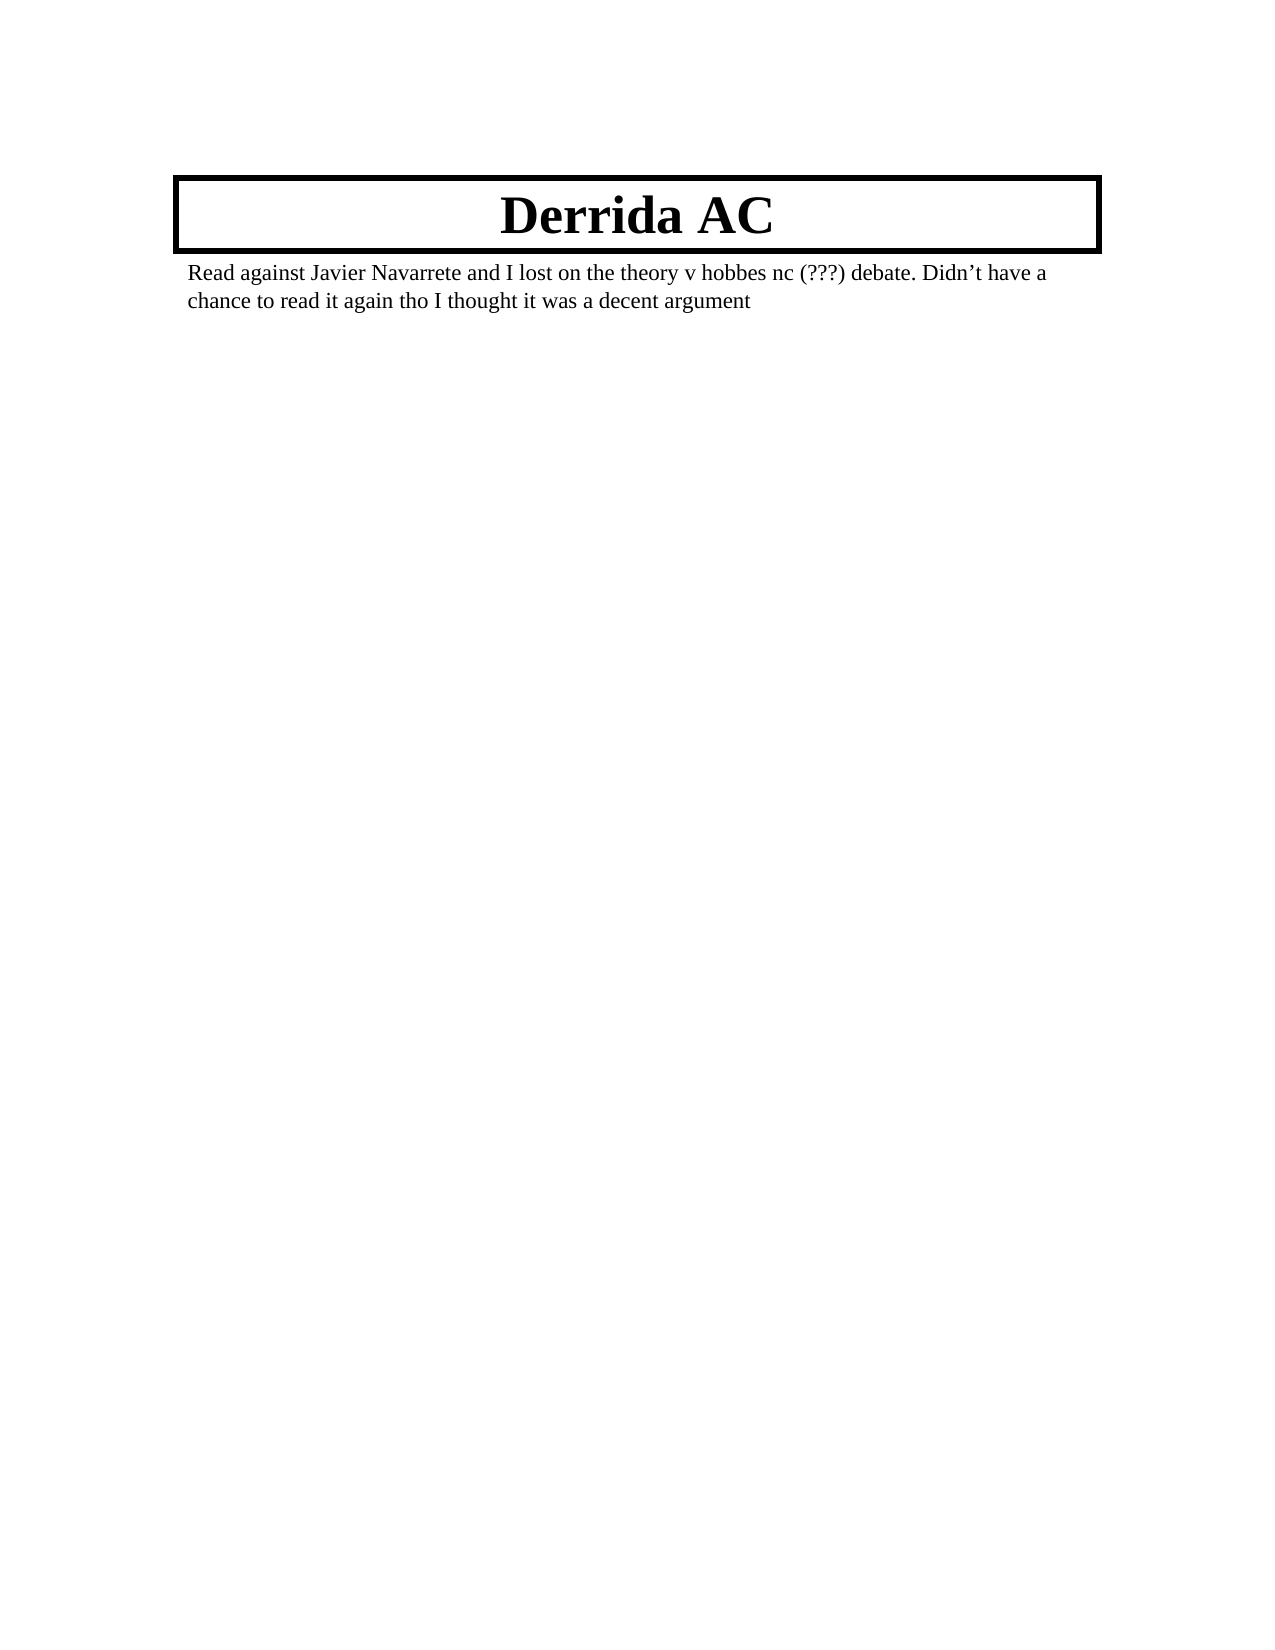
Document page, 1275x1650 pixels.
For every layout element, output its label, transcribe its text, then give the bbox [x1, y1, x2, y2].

text Read against Javier Navarrete and I lost on the theory v hobbes nc (???) debate. Didn’t have a chance to read it again tho I thought it was a decent argument [187, 259, 1087, 314]
subtitle Derrida AC [179, 181, 1096, 248]
